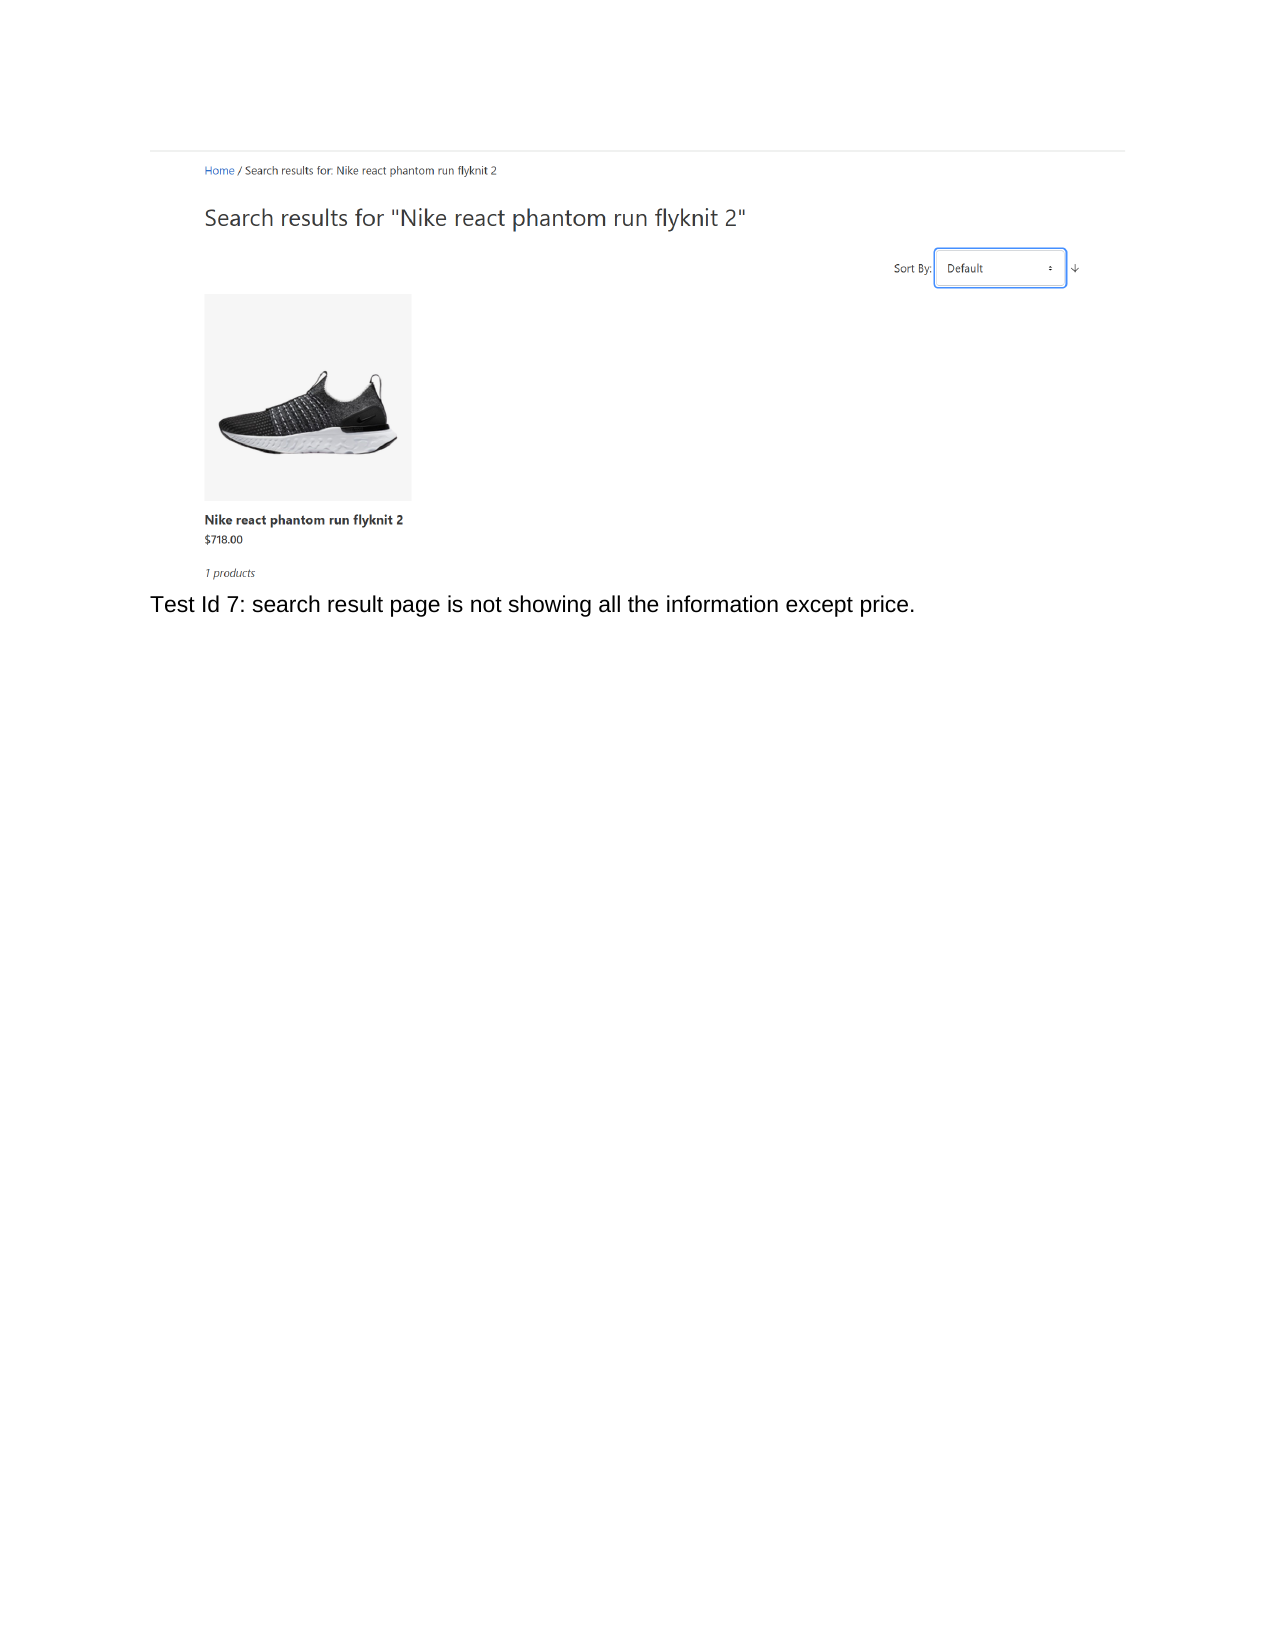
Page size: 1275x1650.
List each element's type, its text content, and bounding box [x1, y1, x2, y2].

picture [150, 150, 1125, 588]
text Test Id 7: search result page is not showing all the information except price. [150, 591, 1125, 618]
